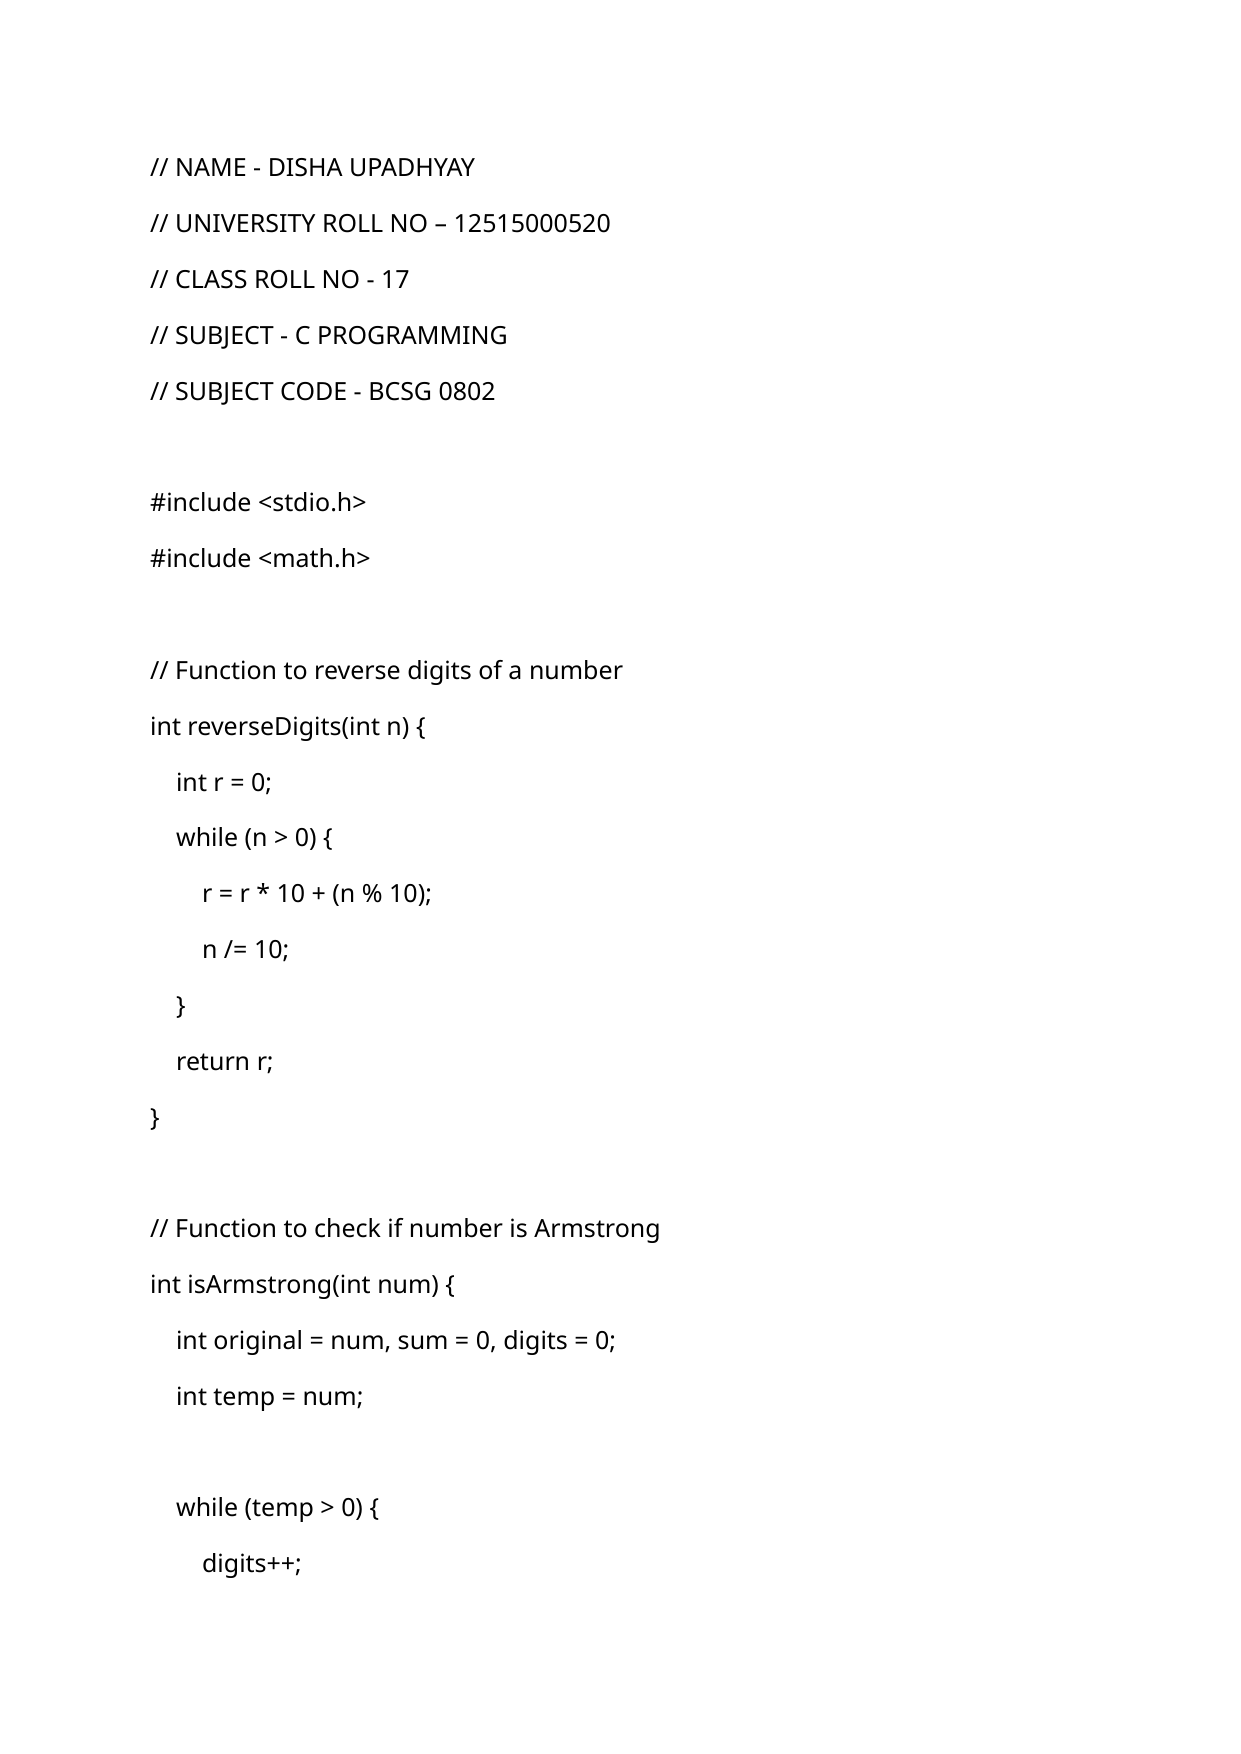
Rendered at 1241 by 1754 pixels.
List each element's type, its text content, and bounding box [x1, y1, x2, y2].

text digits++; [150, 1546, 1090, 1580]
text } [150, 1099, 1090, 1133]
text // NAME - DISHA UPADHYAY [150, 150, 1090, 184]
text } [150, 987, 1090, 1022]
text // CLASS ROLL NO - 17 [150, 262, 1090, 296]
text #include <math.h> [150, 541, 1090, 575]
text return r; [150, 1043, 1090, 1077]
text int isArmstrong(int num) { [150, 1267, 1090, 1301]
text int original = num, sum = 0, digits = 0; [150, 1322, 1090, 1357]
text // Function to reverse digits of a number [150, 652, 1090, 687]
text int temp = num; [150, 1378, 1090, 1412]
text int reverseDigits(int n) { [150, 708, 1090, 742]
text // Function to check if number is Armstrong [150, 1211, 1090, 1245]
text int r = 0; [150, 764, 1090, 798]
text // SUBJECT CODE - BCSG 0802 [150, 373, 1090, 407]
text #include <stdio.h> [150, 485, 1090, 519]
text while (n > 0) { [150, 820, 1090, 854]
text r = r * 10 + (n % 10); [150, 876, 1090, 910]
text while (temp > 0) { [150, 1490, 1090, 1524]
text n /= 10; [150, 932, 1090, 966]
text // SUBJECT - C PROGRAMMING [150, 317, 1090, 352]
text // UNIVERSITY ROLL NO – 12515000520 [150, 206, 1090, 240]
